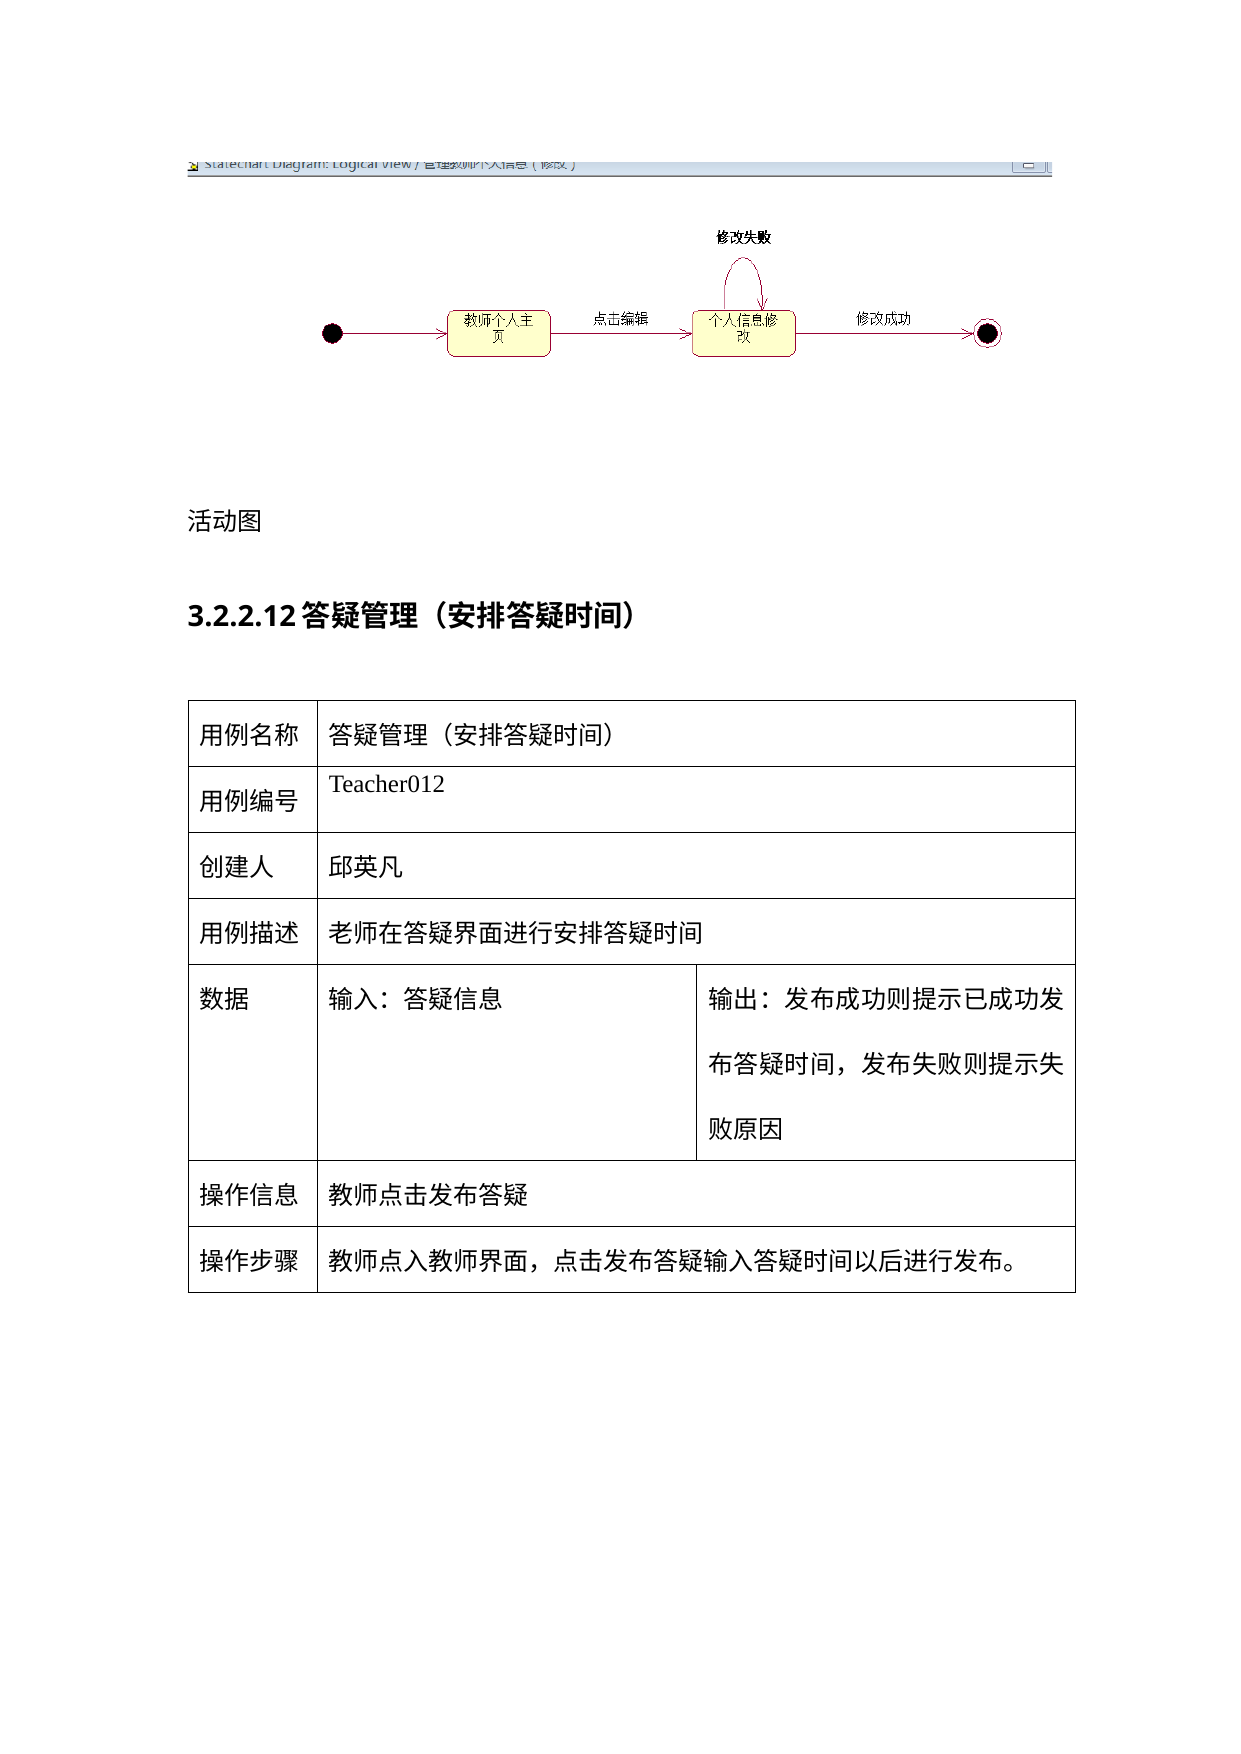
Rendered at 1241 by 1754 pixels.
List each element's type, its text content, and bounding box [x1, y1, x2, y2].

table_cell 教师点击发布答疑 [318, 1161, 1075, 1226]
table_cell Teacher012 [318, 767, 1075, 832]
table_cell 数据 [189, 965, 317, 1160]
table_cell 用例描述 [189, 899, 317, 964]
picture [187, 162, 1053, 456]
table_cell 创建人 [189, 833, 317, 898]
table_cell 老师在答疑界面进行安排答疑时间 [318, 899, 1075, 964]
table_cell 用例编号 [189, 767, 317, 832]
table_cell 操作步骤 [189, 1227, 317, 1292]
table_cell 输出：发布成功则提示已成功发布答疑时间，发布失败则提示失败原因 [697, 965, 1075, 1160]
subtitle 3.2.2.12答疑管理（安排答疑时间） [187, 581, 1053, 646]
text 活动图 [187, 487, 1053, 552]
table_cell 操作信息 [189, 1161, 317, 1226]
table_cell 邱英凡 [318, 833, 1075, 898]
table_header 用例名称 [189, 701, 317, 766]
table_header 答疑管理（安排答疑时间） [318, 701, 1075, 766]
table_cell 教师点入教师界面，点击发布答疑输入答疑时间以后进行发布。 [318, 1227, 1075, 1292]
table_cell 输入：答疑信息 [318, 965, 696, 1160]
